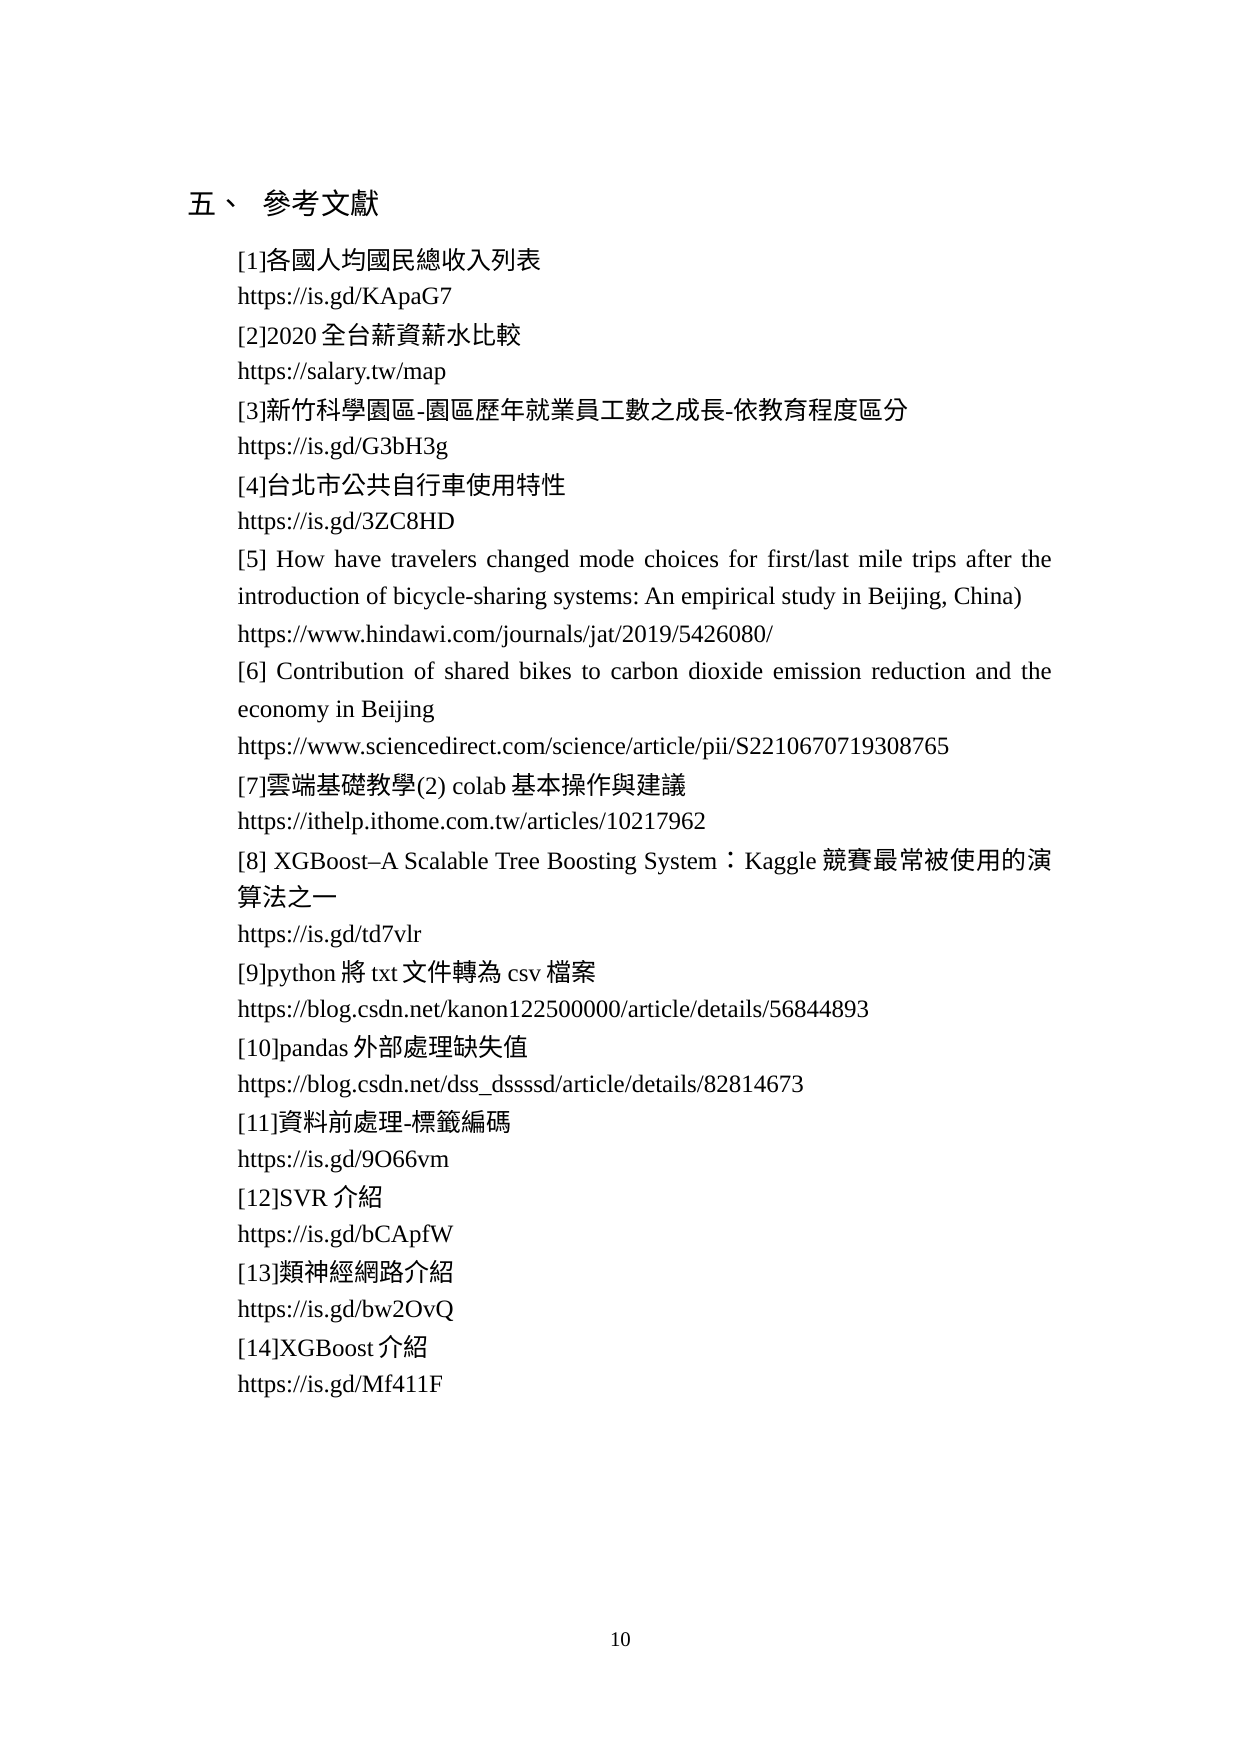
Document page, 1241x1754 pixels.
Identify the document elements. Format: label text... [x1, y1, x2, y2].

list https://salary.tw/map [237, 352, 1053, 389]
list https://is.gd/td7vlr [237, 914, 1053, 952]
list 參考文獻 [187, 164, 1053, 239]
list https://blog.csdn.net/kanon122500000/article/details/56844893 [237, 989, 1053, 1027]
list [2]2020全台薪資薪水比較 [237, 314, 1053, 352]
list https://is.gd/Mf411F [237, 1364, 1053, 1402]
list [6] Contribution of shared bikes to carbon dioxide emission reduction and the economy in Beijing [237, 652, 1053, 727]
list https://is.gd/KApaG7 [237, 277, 1053, 314]
list [14]XGBoost介紹 [237, 1327, 1053, 1364]
list https://www.sciencedirect.com/science/article/pii/S2210670719308765 [237, 727, 1053, 764]
list [7]雲端基礎教學(2) colab基本操作與建議 [237, 764, 1053, 802]
list https://ithelp.ithome.com.tw/articles/10217962 [237, 802, 1053, 839]
list https://is.gd/9O66vm [237, 1139, 1053, 1177]
list https://is.gd/bCApfW [237, 1214, 1053, 1252]
list [8] XGBoost–A Scalable Tree Boosting System：Kaggle競賽最常被使用的演算法之一 [237, 839, 1053, 914]
list [10]pandas外部處理缺失值 [237, 1027, 1053, 1064]
list https://is.gd/bw2OvQ [237, 1289, 1053, 1327]
list [9]python將txt文件轉為csv檔案 [237, 952, 1053, 989]
list [4]台北市公共自行車使用特性 [237, 464, 1053, 502]
list [3]新竹科學園區-園區歷年就業員工數之成長-依教育程度區分 [237, 389, 1053, 427]
list [11]資料前處理-標籤編碼 [237, 1102, 1053, 1139]
list [5] How have travelers changed mode choices for first/last mile trips after the introduction of bicycle-sharing systems: An empirical study in Beijing, China) [237, 539, 1053, 614]
list [13]類神經網路介紹 [237, 1252, 1053, 1289]
list https://is.gd/G3bH3g [237, 427, 1053, 464]
list https://www.hindawi.com/journals/jat/2019/5426080/ [237, 614, 1053, 652]
list [12]SVR介紹 [237, 1177, 1053, 1214]
list https://blog.csdn.net/dss_dssssd/article/details/82814673 [237, 1064, 1053, 1102]
list https://is.gd/3ZC8HD [237, 502, 1053, 539]
list [1]各國人均國民總收入列表 [237, 239, 1053, 277]
